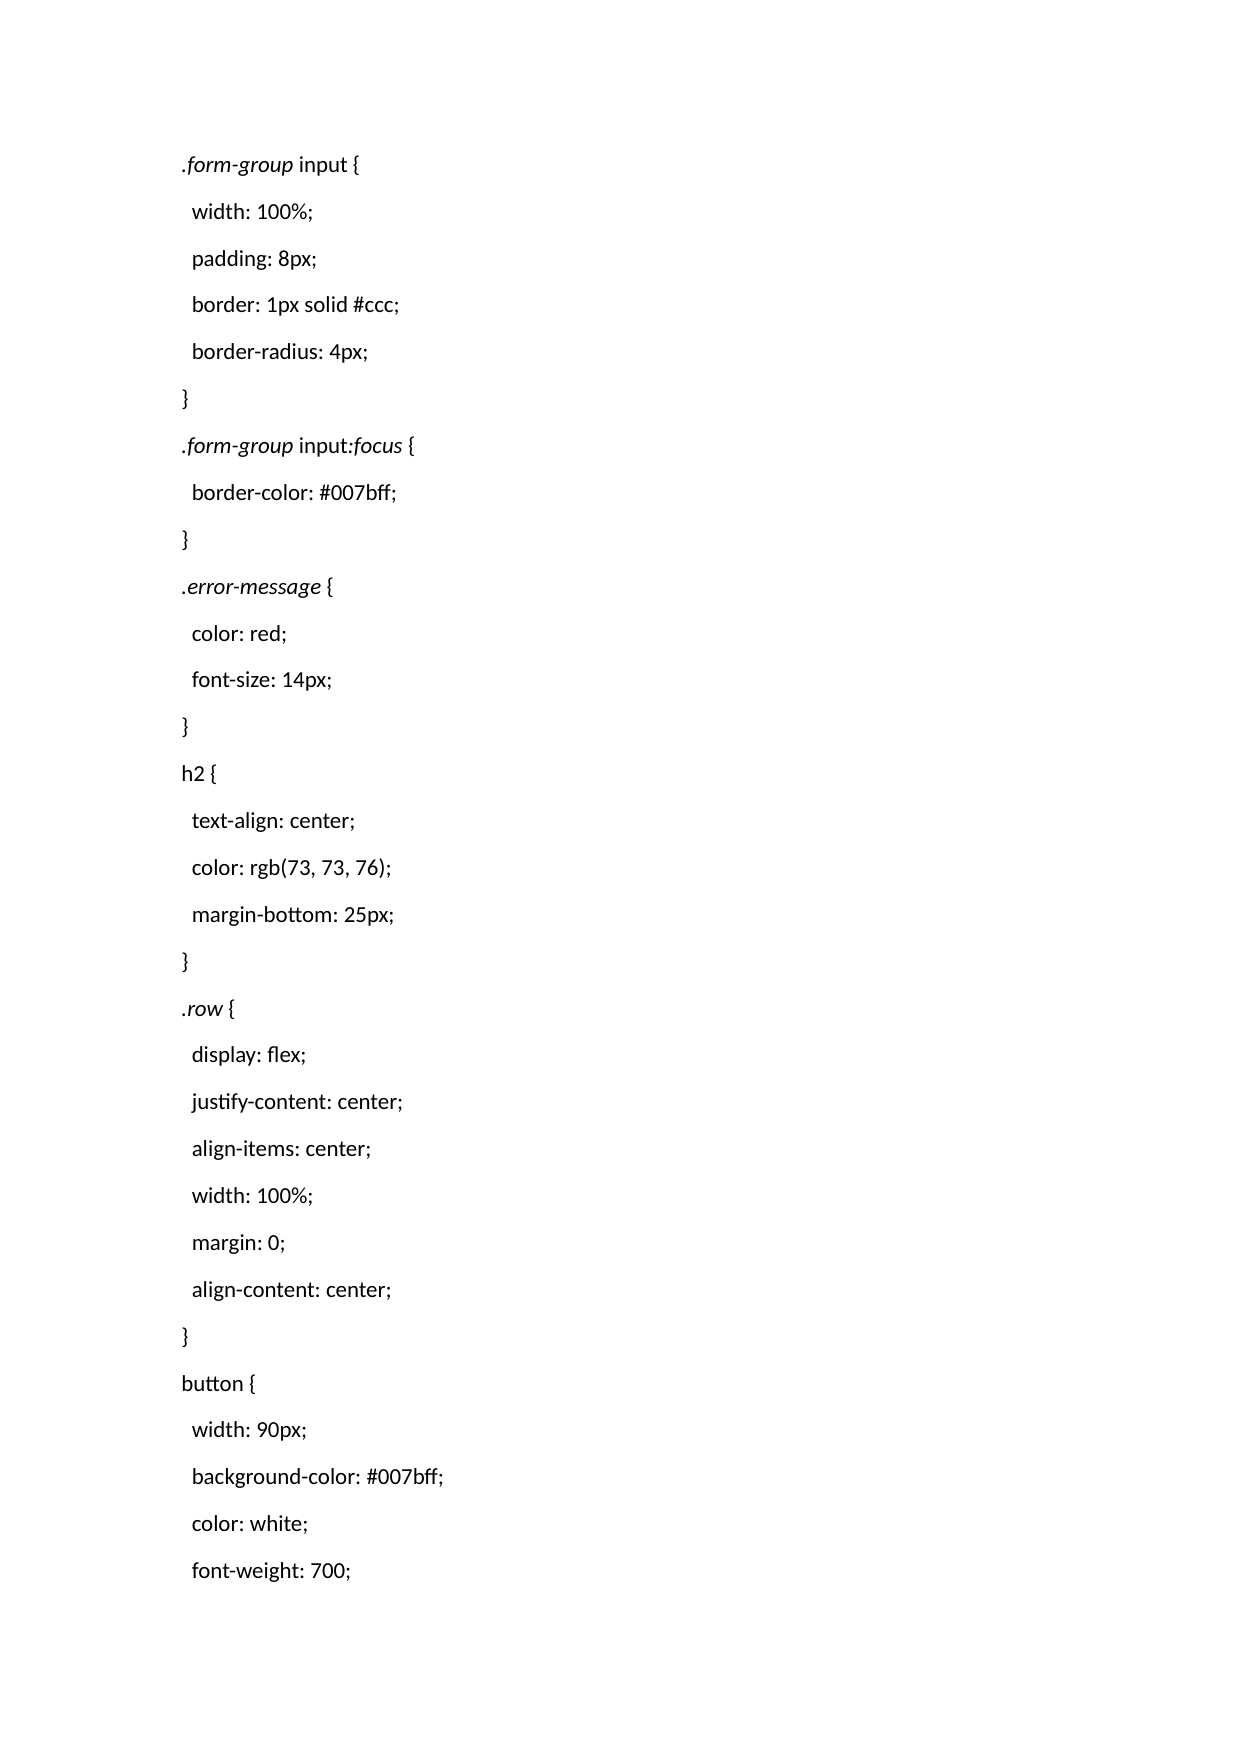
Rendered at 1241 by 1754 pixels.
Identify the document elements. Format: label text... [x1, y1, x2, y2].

text width: 100%; [150, 1181, 1090, 1209]
text .row { [150, 994, 1090, 1022]
text border-radius: 4px; [150, 337, 1090, 366]
text h2 { [150, 759, 1090, 787]
text display: flex; [150, 1041, 1090, 1069]
text width: 100%; [150, 197, 1090, 225]
text border: 1px solid #ccc; [150, 291, 1090, 319]
text .form-group input { [150, 150, 1090, 178]
text } [150, 525, 1090, 553]
text color: rgb(73, 73, 76); [150, 853, 1090, 881]
text align-content: center; [150, 1275, 1090, 1303]
text border-color: #007bff; [150, 478, 1090, 506]
text } [150, 947, 1090, 975]
text justify-content: center; [150, 1087, 1090, 1116]
text margin-bottom: 25px; [150, 900, 1090, 928]
text text-align: center; [150, 806, 1090, 834]
text color: red; [150, 619, 1090, 647]
text } [150, 1322, 1090, 1350]
text background-color: #007bff; [150, 1462, 1090, 1491]
text align-items: center; [150, 1134, 1090, 1162]
text font-size: 14px; [150, 666, 1090, 694]
text font-weight: 700; [150, 1556, 1090, 1584]
text .form-group input:focus { [150, 431, 1090, 459]
text button { [150, 1369, 1090, 1397]
text margin: 0; [150, 1228, 1090, 1256]
text } [150, 384, 1090, 412]
text } [150, 712, 1090, 741]
text padding: 8px; [150, 244, 1090, 272]
text .error-message { [150, 572, 1090, 600]
text color: white; [150, 1509, 1090, 1537]
text width: 90px; [150, 1416, 1090, 1444]
